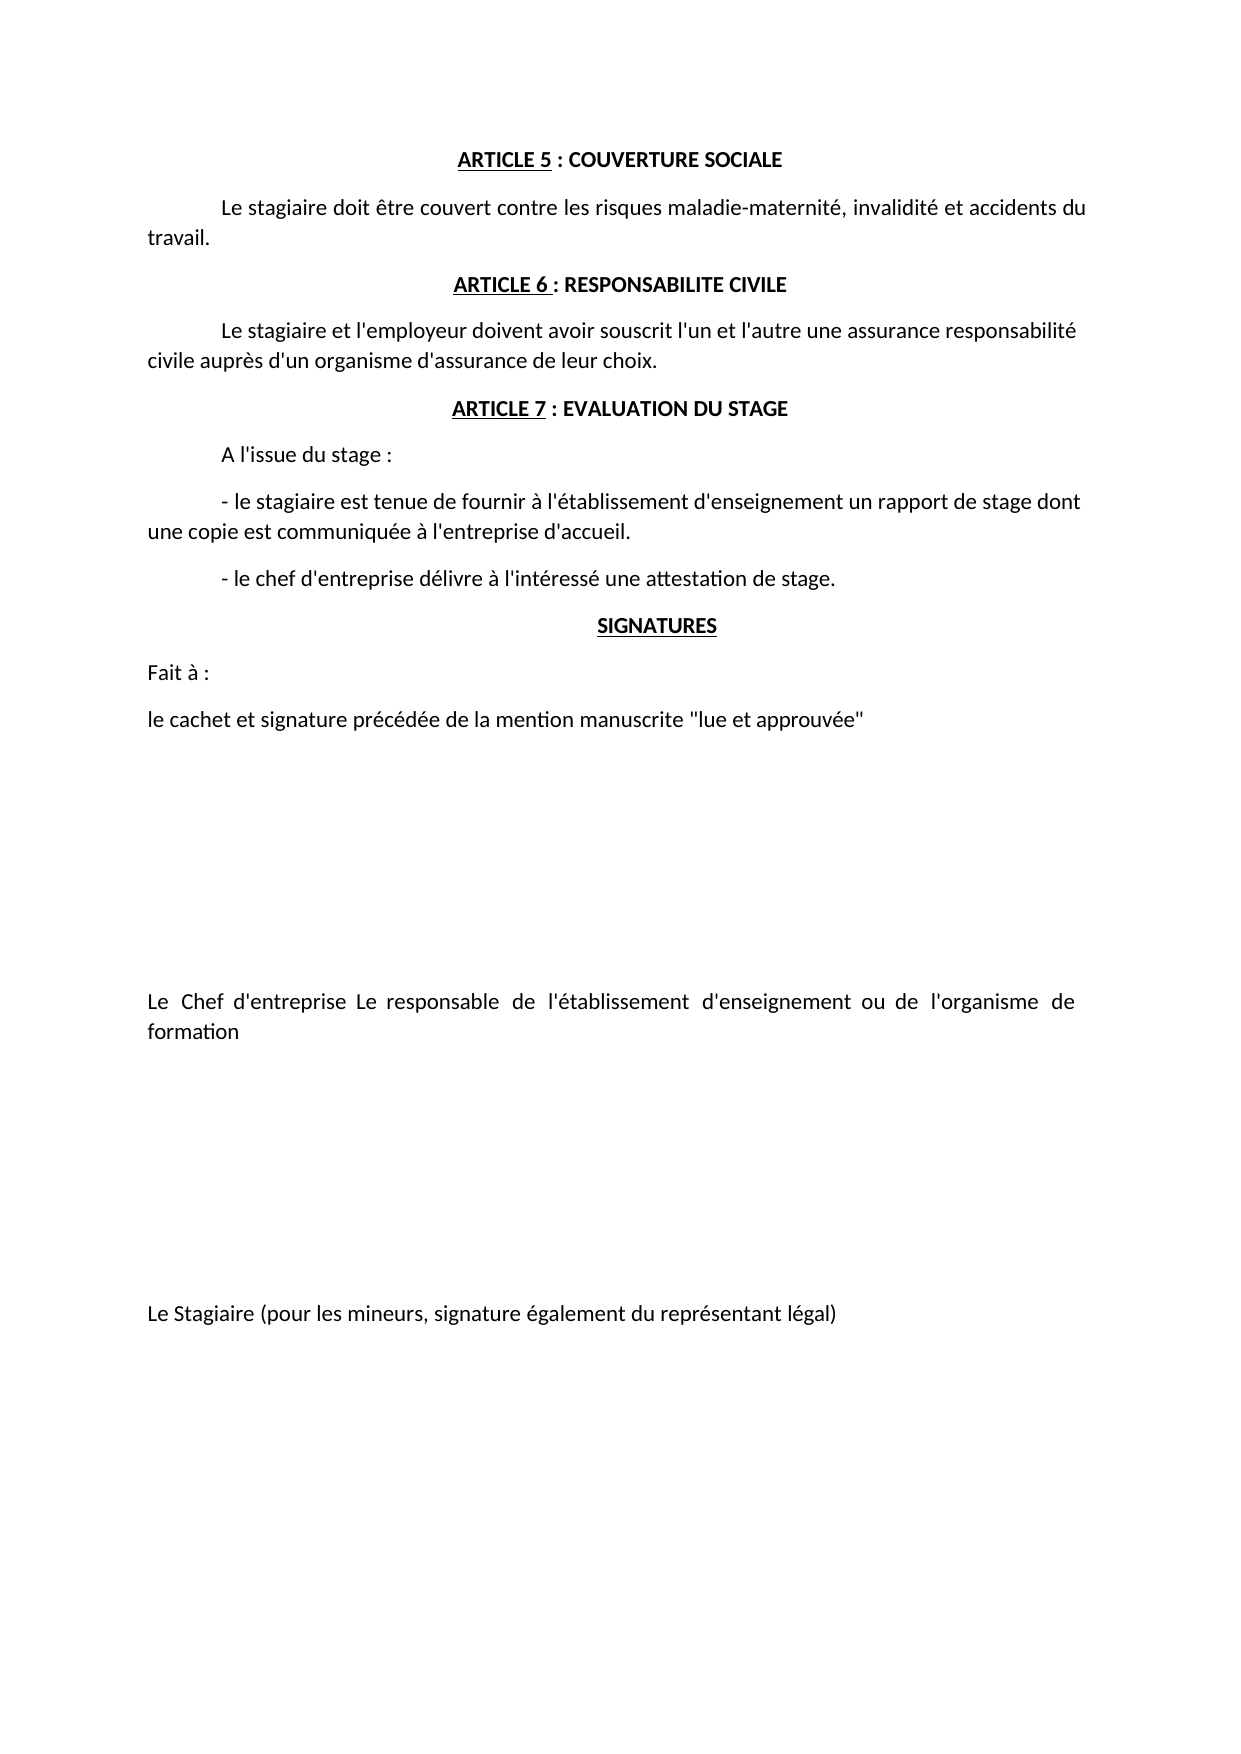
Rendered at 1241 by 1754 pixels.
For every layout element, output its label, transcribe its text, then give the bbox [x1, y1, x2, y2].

subtitle SIGNATURES [213, 611, 1101, 639]
subtitle ARTICLE 6 : RESPONSABILITE CIVILE [139, 270, 1101, 298]
list le chef d'entreprise délivre à l'intéressé une attestation de stage. [221, 564, 1105, 593]
text Fait à : [147, 658, 1105, 686]
subtitle ARTICLE 7 : EVALUATION DU STAGE [139, 394, 1101, 422]
subtitle ARTICLE 5 : COUVERTURE SOCIALE [139, 146, 1101, 173]
list le stagiaire est tenue de fournir à l'établissement d'enseignement un rapport de stage dont une copie est communiquée à l'entreprise d'accueil. [147, 487, 1093, 546]
text travail. [147, 223, 1105, 251]
text le cachet et signature précédée de la mention manuscrite "lue et approuvée" [147, 705, 1105, 733]
text Le stagiaire et l'employeur doivent avoir souscrit l'un et l'autre une assurance responsabilité civile auprès d'un organisme d'assurance de leur choix. [147, 316, 1105, 375]
text Le Chef d'entreprise Le responsable de l'établissement d'enseignement ou de l'organisme de formation [147, 987, 1105, 1045]
text Le Stagiaire (pour les mineurs, signature également du représentant légal) [147, 1299, 1105, 1327]
text Le stagiaire doit être couvert contre les risques maladie-maternité, invalidité et accidents du [221, 193, 1105, 221]
text A l'issue du stage : [221, 441, 1105, 468]
